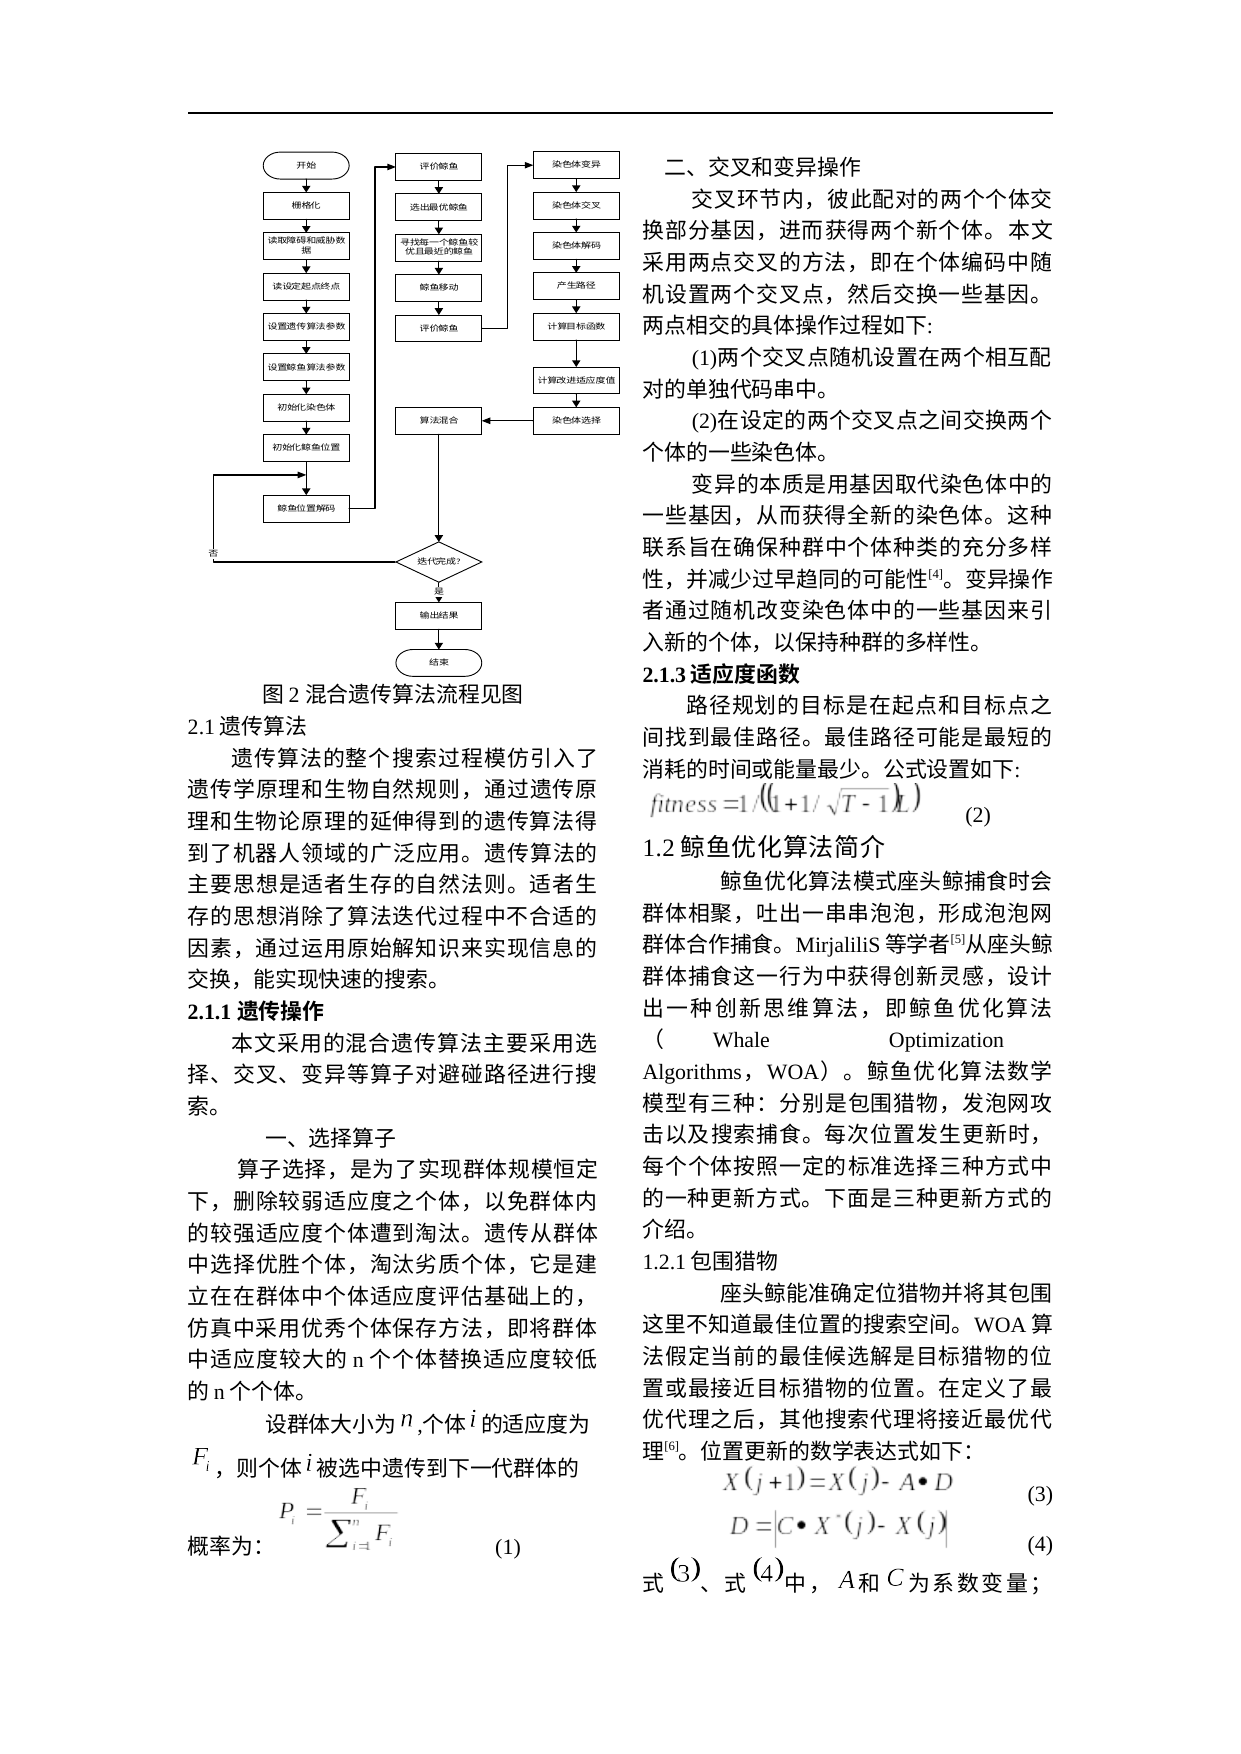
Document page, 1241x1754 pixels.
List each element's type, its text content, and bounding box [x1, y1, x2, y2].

text 座头鲸能准确定位猎物并将其包围。这里不知道最佳位置的搜索空间。WOA算法假定当前的最佳候选解是目标猎物的位置或最接近目标猎物的位置。在定义了最优代理之后，其他搜索代理将接近最优代理[6]。位置更新的数学表达式如下： [642, 1276, 1053, 1466]
text 式、式中，和为系数变量；为当前最佳鲸鱼位置；表示当前鲸鱼位置；表示迭代次数。 [642, 1556, 1053, 1598]
subtitle 二、交叉和变异操作 [642, 150, 1053, 182]
text 变异的本质是用基因取代染色体中的一些基因，从而获得全新的染色体。这种联系旨在确保种群中个体种类的充分多样性，并减少过早趋同的可能性[4]。变异操作者通过随机改变染色体中的一些基因来引入新的个体，以保持种群的多样性。 [642, 467, 1053, 657]
text 交叉环节内，彼此配对的两个个体交换部分基因，进而获得两个新个体。本文采用两点交叉的方法，即在个体编码中随机设置两个交叉点，然后交换一些基因。两点相交的具体操作过程如下: [642, 182, 1053, 340]
text 图2 混合遗传算法流程见图 [187, 677, 598, 709]
text 鲸鱼优化算法模式座头鲸捕食时会群体相聚，吐出一串串泡泡，形成泡泡网，群体合作捕食。MirjaliliS等学者[5]从座头鲸群体捕食这一行为中获得创新灵感，设计出一种创新思维算法，即鲸鱼优化算法 （Whale Optimization Algorithms，WOA）。鲸鱼优化算法数学模型有三种：分别是包围猎物，发泡网攻击以及搜索捕食。每次位置发生更新时，每个个体按照一定的标准选择三种方式中的一种更新方式。下面是三种更新方式的介绍。 [642, 864, 1053, 1244]
subtitle 1.2.1包围猎物 [642, 1244, 1053, 1276]
text (3) [642, 1466, 1053, 1506]
subtitle 1.2鲸鱼优化算法简介 [642, 828, 1053, 864]
text (2)在设定的两个交叉点之间交换两个个体的一些染色体。 [642, 403, 1053, 467]
text 本文采用的混合遗传算法主要采用选择、交叉、变异等算子对避碰路径进行搜索。 [187, 1026, 598, 1121]
text (4) [642, 1506, 1053, 1556]
text 2.1.1 遗传操作 [187, 994, 598, 1026]
text 一、选择算子 [187, 1121, 598, 1152]
subtitle 遗传算法的整个搜索过程模仿引入了遗传学原理和生物自然规则，通过遗传原理和生物论原理的延伸得到的遗传算法得到了机器人领域的广泛应用。遗传算法的主要思想是适者生存的自然法则。适者生存的思想消除了算法迭代过程中不合适的因素，通过运用原始解知识来实现信息的交换，能实现快速的搜索。 [187, 741, 598, 994]
text 路径规划的目标是在起点和目标点之间找到最佳路径。最佳路径可能是最短的，消耗的时间或能量最少。公式设置如下: [642, 688, 1053, 783]
text 设群体大小为,个体的适应度为，则个体被选中遗传到下一代群体的概率为： (1) [187, 1406, 598, 1561]
text (2) [642, 783, 1053, 828]
text 2.1.3适应度函数 [642, 657, 1053, 688]
text 算子选择，是为了实现群体规模恒定下，删除较弱适应度之个体，以免群体内的较强适应度个体遭到淘汰。遗传从群体中选择优胜个体，淘汰劣质个体，它是建立在在群体中个体适应度评估基础上的，仿真中采用优秀个体保存方法，即将群体中适应度较大的n个个体替换适应度较低的n个个体。 [187, 1152, 598, 1406]
subtitle 2.1遗传算法 [187, 709, 598, 741]
text (1)两个交叉点随机设置在两个相互配对的单独代码串中。 [642, 340, 1053, 403]
